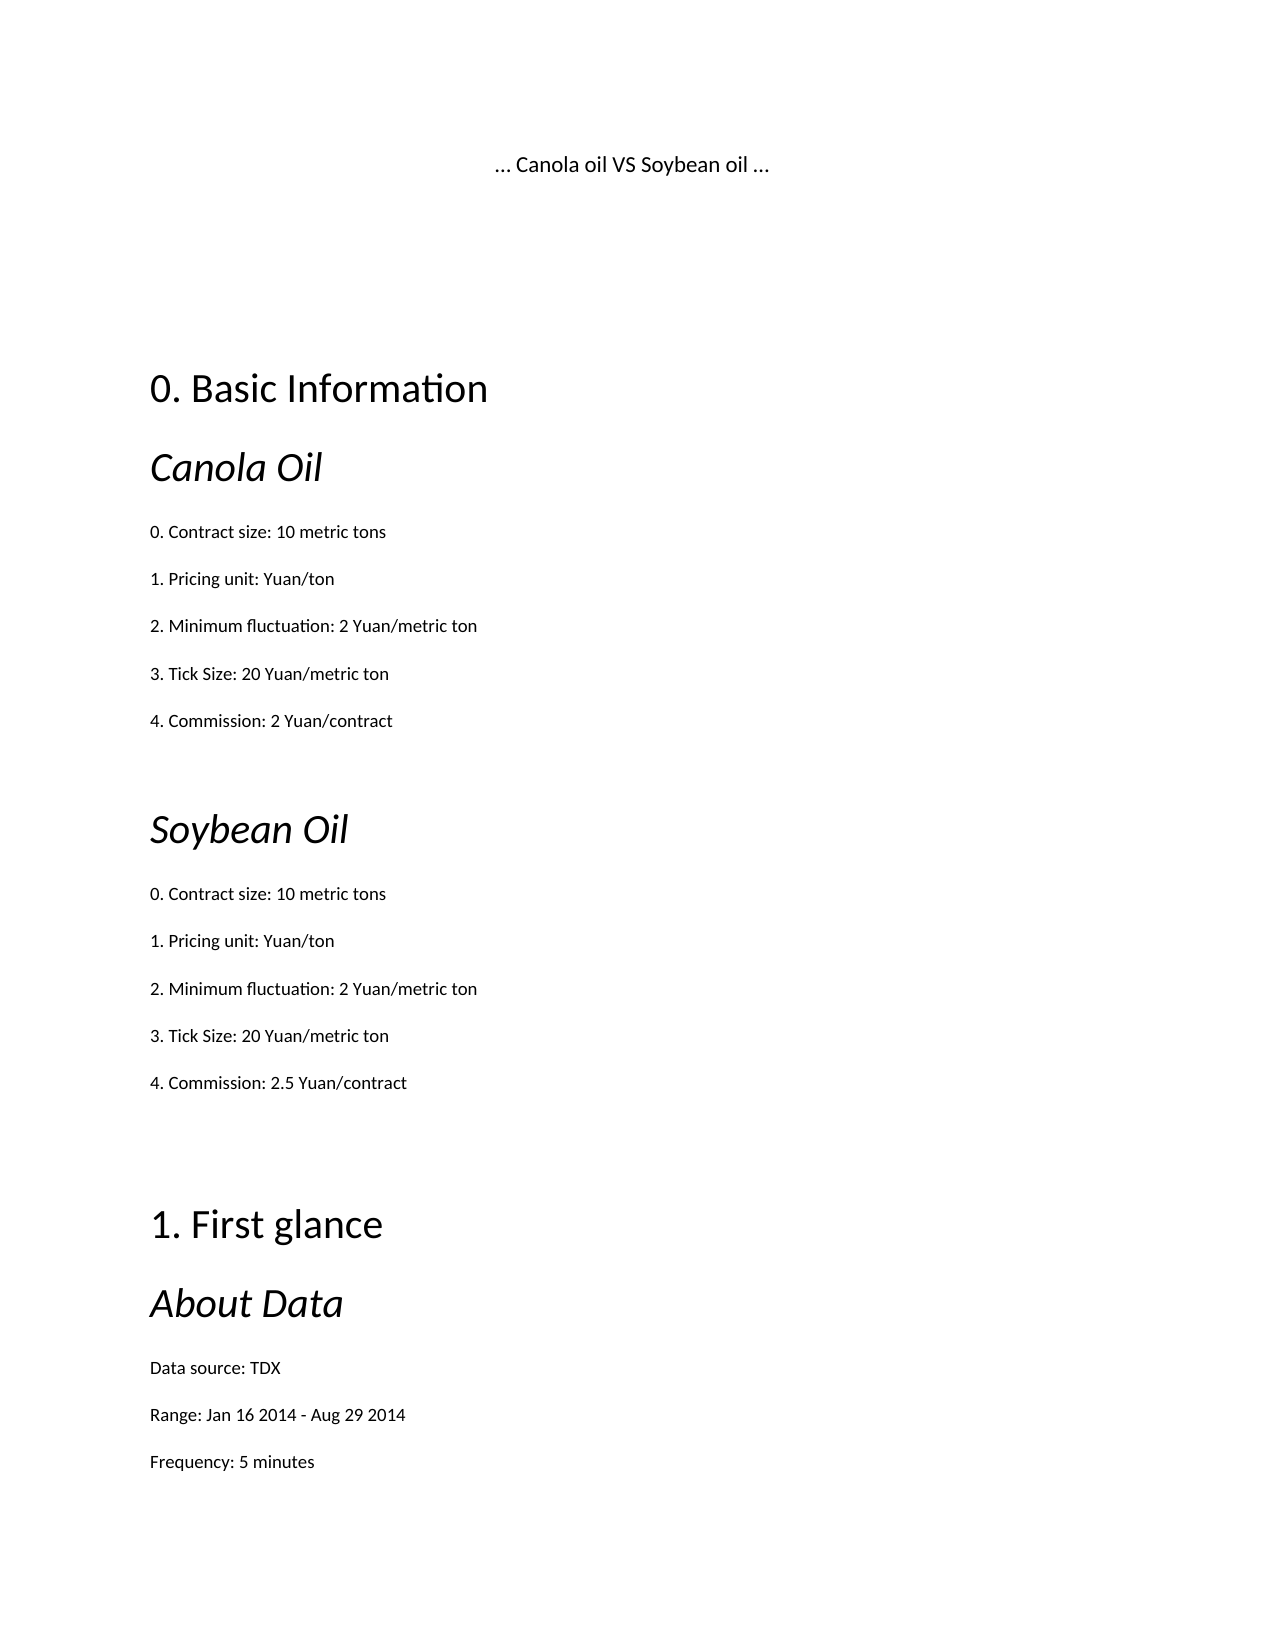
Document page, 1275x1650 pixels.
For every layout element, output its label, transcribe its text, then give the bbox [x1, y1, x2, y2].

text Range: Jan 16 2014 - Aug 29 2014 [150, 1403, 1125, 1426]
text 4. Commission: 2.5 Yuan/contract [150, 1071, 1125, 1094]
text 0. Basic Information [150, 362, 1125, 412]
text 0. Contract size: 10 metric tons [150, 882, 1125, 905]
text Data source: TDX [150, 1356, 1125, 1379]
text Soybean Oil [150, 803, 1125, 854]
text Frequency: 5 minutes [150, 1451, 1125, 1473]
text … Canola oil VS Soybean oil … [150, 150, 1125, 178]
text About Data [150, 1277, 1125, 1328]
text 1. Pricing unit: Yuan/ton [150, 567, 1125, 590]
text 4. Commission: 2 Yuan/contract [150, 709, 1125, 732]
text Canola Oil [150, 441, 1125, 492]
text 3. Tick Size: 20 Yuan/metric ton [150, 1024, 1125, 1047]
text 0. Contract size: 10 metric tons [150, 520, 1125, 543]
text 1. First glance [150, 1198, 1125, 1248]
text 2. Minimum fluctuation: 2 Yuan/metric ton [150, 977, 1125, 1000]
text 3. Tick Size: 20 Yuan/metric ton [150, 662, 1125, 684]
text 1. Pricing unit: Yuan/ton [150, 930, 1125, 953]
text 2. Minimum fluctuation: 2 Yuan/metric ton [150, 614, 1125, 637]
